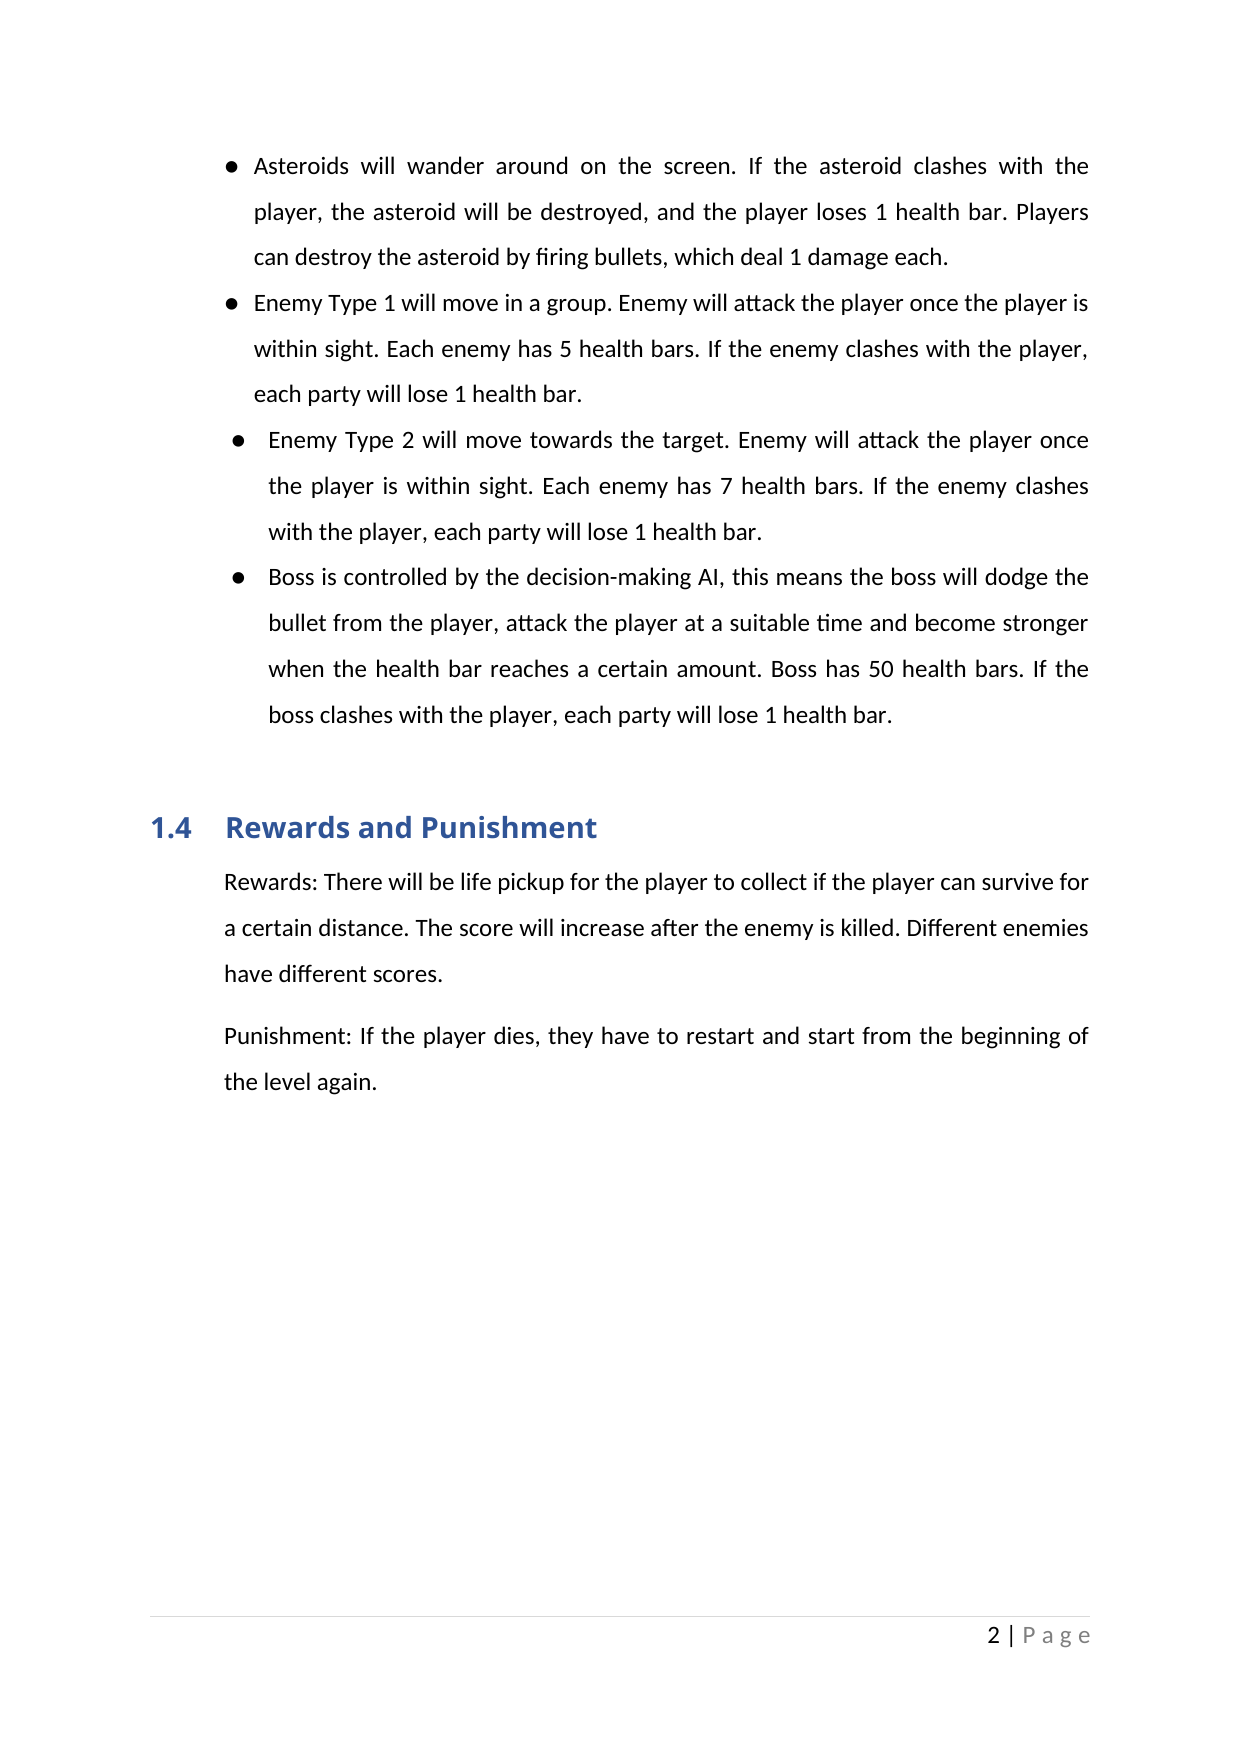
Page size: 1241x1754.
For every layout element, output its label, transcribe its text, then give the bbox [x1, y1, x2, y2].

list Boss is controlled by the decision-making AI, this means the boss will dodge the bullet from the player, attack the player at a suitable time and become stronger when the health bar reaches a certain amount. Boss has 50 health bars. If the boss clashes with the player, each party will lose 1 health bar. [231, 562, 1090, 729]
list Enemy Type 1 will move in a group. Enemy will attack the player once the player is within sight. Each enemy has 5 health bars. If the enemy clashes with the player, each party will lose 1 health bar. [224, 287, 1090, 409]
subtitle 1.4 Rewards and Punishment [150, 807, 1090, 847]
text Punishment: If the player dies, they have to restart and start from the beginning of the level again. [224, 1020, 1090, 1096]
text Rewards: There will be life pickup for the player to collect if the player can survive for a certain distance. The score will increase after the enemy is killed. Different enemies have different scores. [224, 866, 1090, 988]
list Asteroids will wander around on the screen. If the asteroid clashes with the player, the asteroid will be destroyed, and the player loses 1 health bar. Players can destroy the asteroid by firing bullets, which deal 1 damage each. [224, 150, 1090, 272]
list Enemy Type 2 will move towards the target. Enemy will attack the player once the player is within sight. Each enemy has 7 health bars. If the enemy clashes with the player, each party will lose 1 health bar. [231, 424, 1090, 546]
